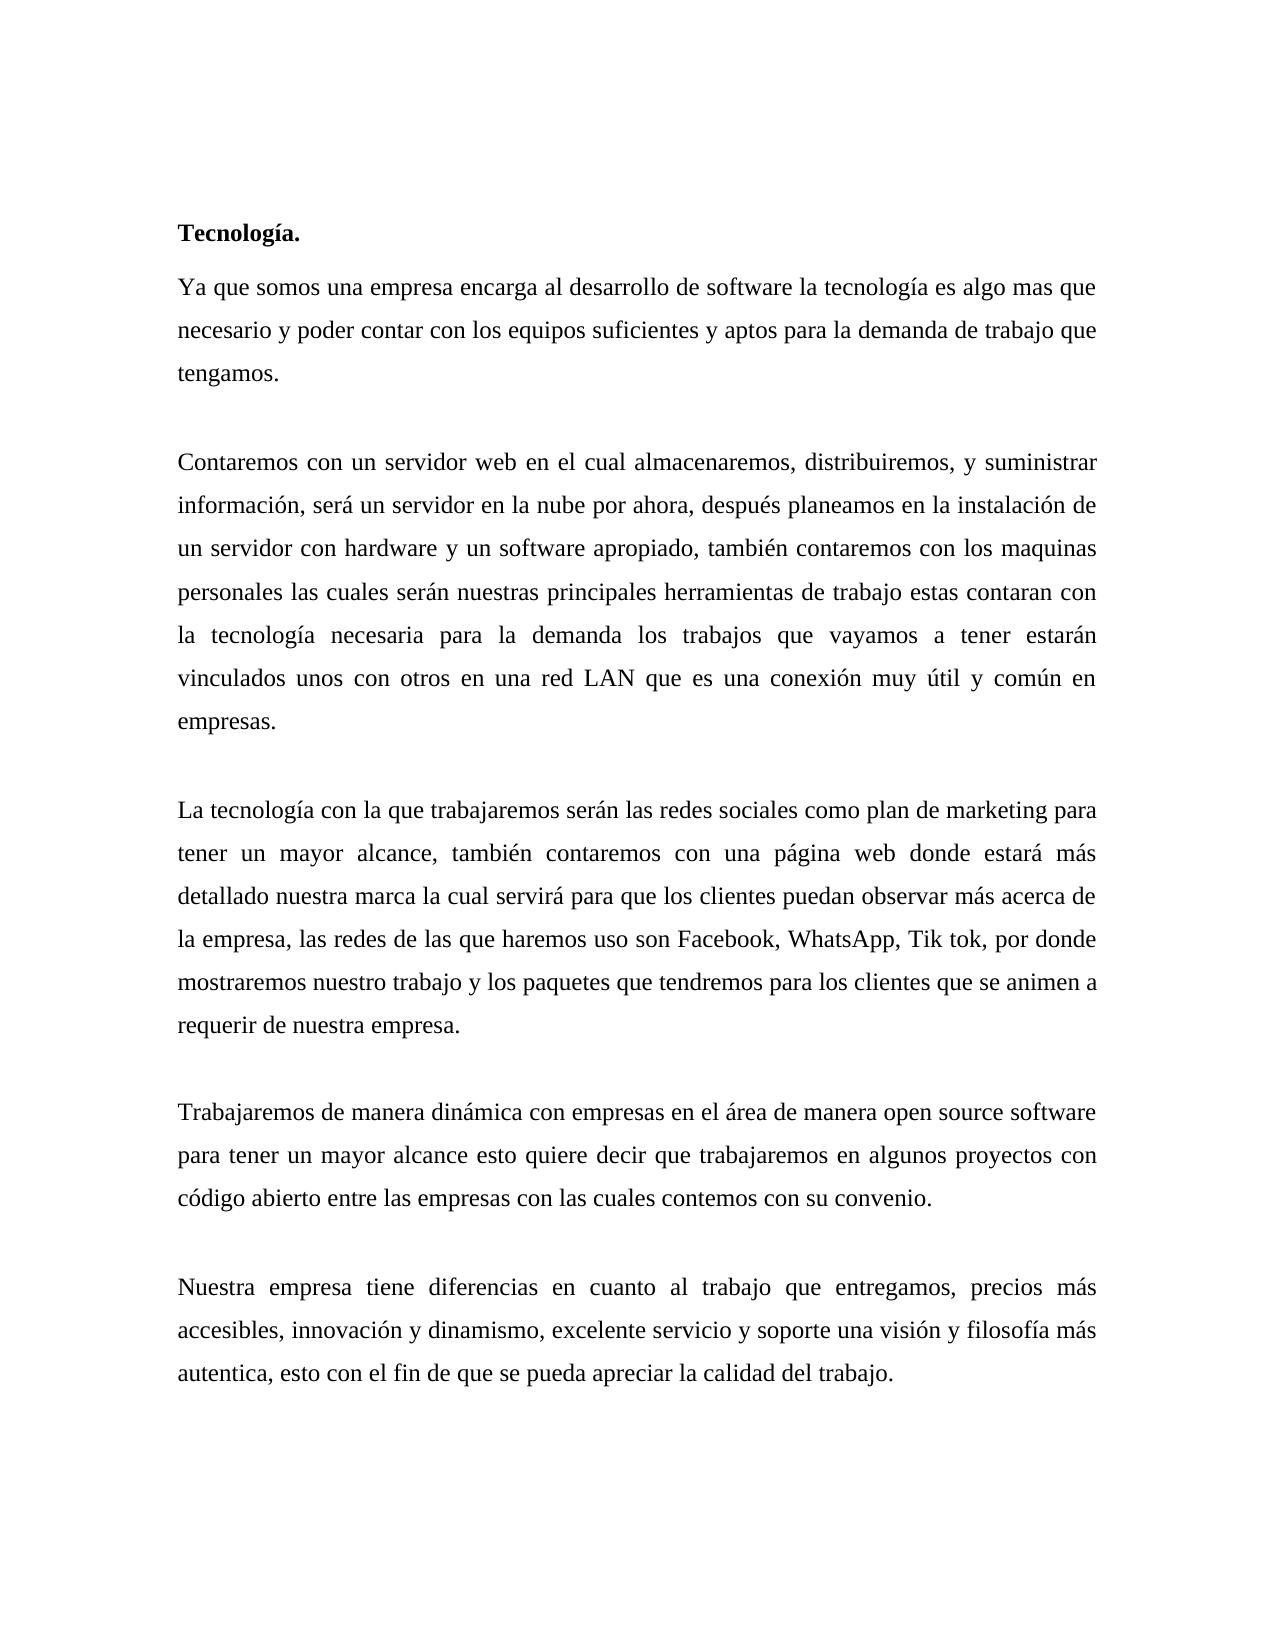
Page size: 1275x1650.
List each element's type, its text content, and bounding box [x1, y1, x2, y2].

text Nuestra empresa tiene diferencias en cuanto al trabajo que entregamos, precios más accesibles, innovación y dinamismo, excelente servicio y soporte una visión y filosofía más autentica, esto con el fin de que se pueda apreciar la calidad del trabajo. [177, 1272, 1098, 1387]
text La tecnología con la que trabajaremos serán las redes sociales como plan de marketing para tener un mayor alcance, también contaremos con una página web donde estará más detallado nuestra marca la cual servirá para que los clientes puedan observar más acerca de la empresa, las redes de las que haremos uso son Facebook, WhatsApp, Tik tok, por donde mostraremos nuestro trabajo y los paquetes que tendremos para los clientes que se animen a requerir de nuestra empresa. [177, 795, 1098, 1039]
text Ya que somos una empresa encarga al desarrollo de software la tecnología es algo mas que necesario y poder contar con los equipos suficientes y aptos para la demanda de trabajo que tengamos. [177, 272, 1098, 387]
subtitle Tecnología. [177, 218, 1098, 247]
text Trabajaremos de manera dinámica con empresas en el área de manera open source software para tener un mayor alcance esto quiere decir que trabajaremos en algunos proyectos con código abierto entre las empresas con las cuales contemos con su convenio. [177, 1097, 1098, 1212]
text Contaremos con un servidor web en el cual almacenaremos, distribuiremos, y suministrar información, será un servidor en la nube por ahora, después planeamos en la instalación de un servidor con hardware y un software apropiado, también contaremos con los maquinas personales las cuales serán nuestras principales herramientas de trabajo estas contaran con la tecnología necesaria para la demanda los trabajos que vayamos a tener estarán vinculados unos con otros en una red LAN que es una conexión muy útil y común en empresas. [177, 447, 1098, 735]
